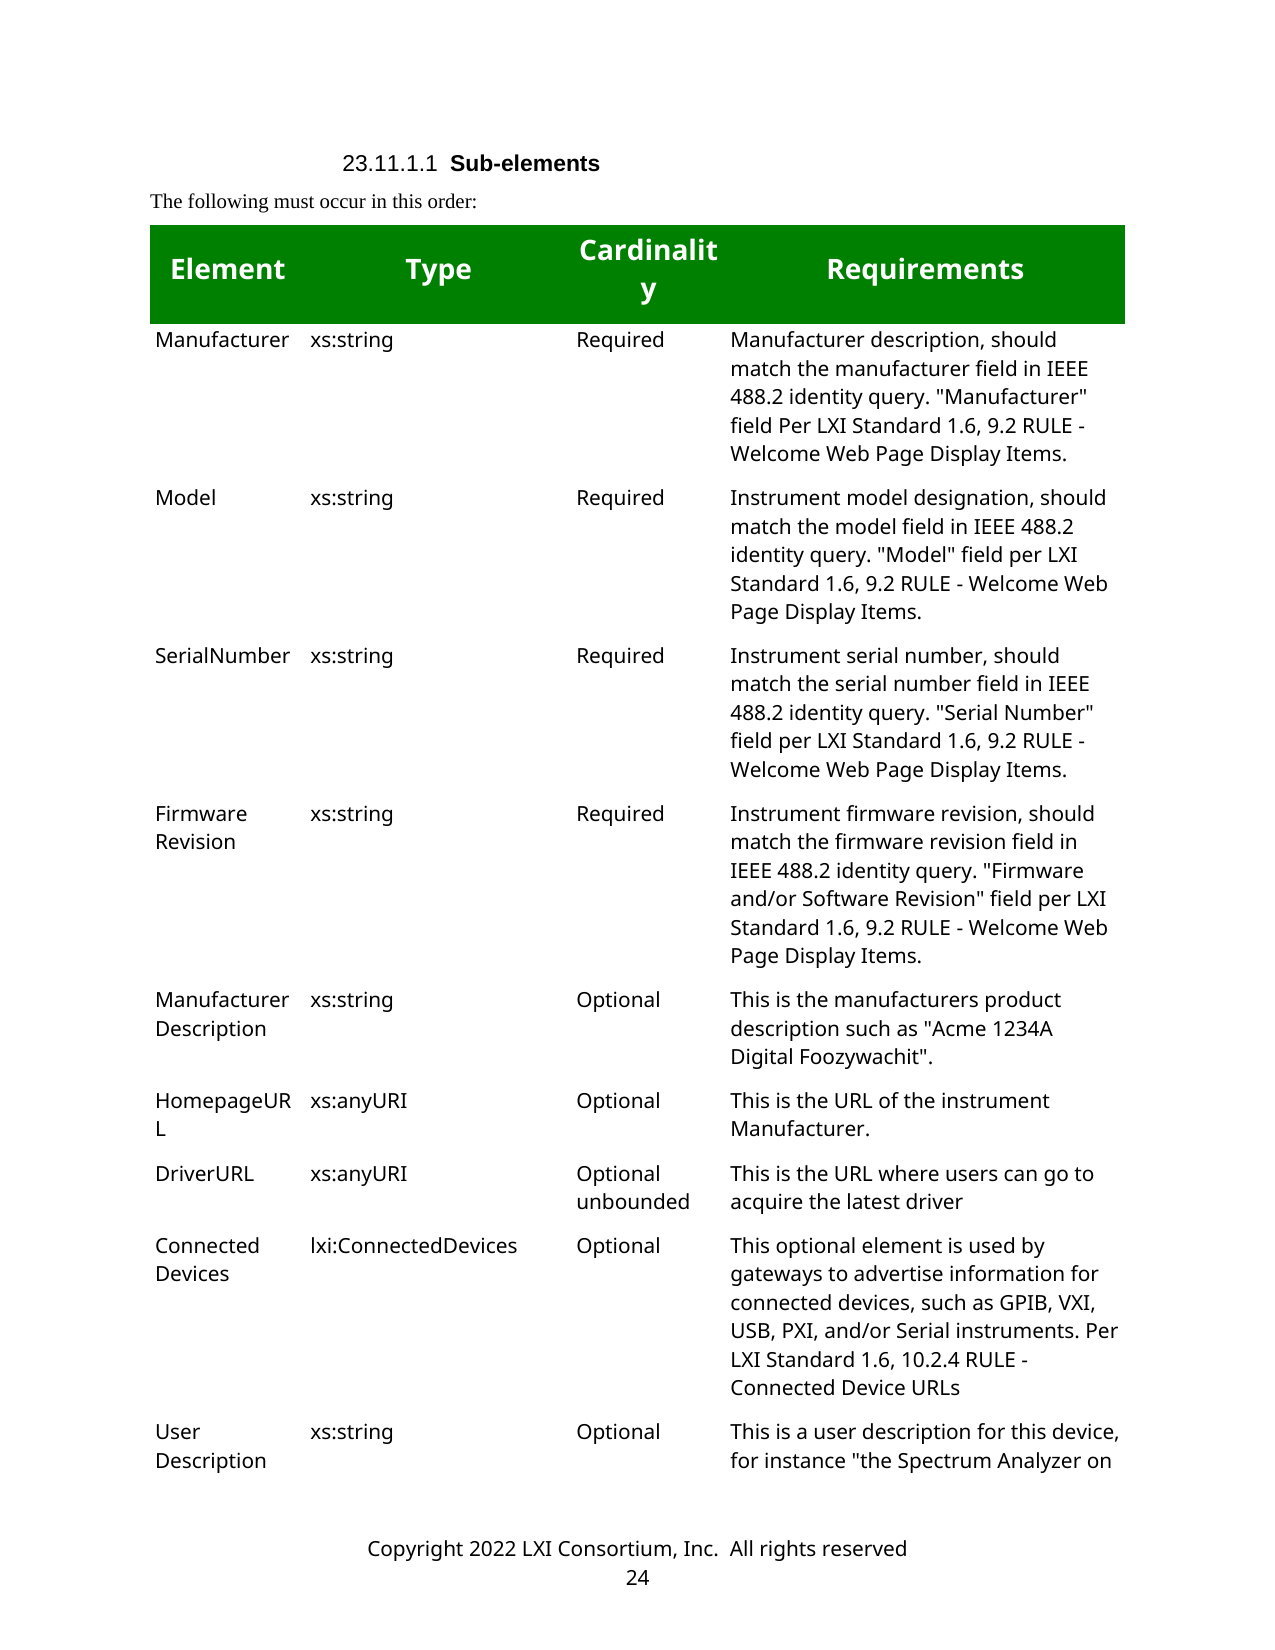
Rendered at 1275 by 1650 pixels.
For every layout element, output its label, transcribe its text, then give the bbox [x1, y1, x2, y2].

table_cell Required [571, 798, 725, 984]
table_cell Optional [571, 1416, 725, 1476]
table_cell xs:string [305, 984, 571, 1084]
table_cell Required [571, 640, 725, 797]
table_cell xs:string [305, 1416, 571, 1476]
table_cell Instrument model designation, should match the model field in IEEE 488.2 identity query. "Model" field per LXI Standard 1.6, 9.2 RULE - Welcome Web Page Display Items. [725, 482, 1125, 639]
table_cell Optional [571, 1230, 725, 1416]
subtitle Sub-elements [342, 150, 1125, 176]
table_cell Model [150, 482, 305, 639]
table_cell Required [571, 324, 725, 482]
table_cell This is the URL of the instrument Manufacturer. [725, 1085, 1125, 1157]
table_cell This is the manufacturers product description such as "Acme 1234A Digital Foozywachit". [725, 984, 1125, 1084]
table_cell Manufacturer [150, 324, 305, 482]
table_cell xs:string [305, 640, 571, 797]
table_cell Optional unbounded [571, 1157, 725, 1229]
table_cell Optional [571, 1085, 725, 1157]
text The following must occur in this order: [150, 189, 1125, 213]
table_cell Manufacturer Description [150, 984, 305, 1084]
table_cell Optional [571, 984, 725, 1084]
table_header Requirements [725, 225, 1125, 324]
table_cell Instrument serial number, should match the serial number field in IEEE 488.2 identity query. "Serial Number" field per LXI Standard 1.6, 9.2 RULE - Welcome Web Page Display Items. [725, 640, 1125, 797]
table_cell xs:anyURI [305, 1085, 571, 1157]
table_cell xs:anyURI [305, 1157, 571, 1229]
table_cell Instrument firmware revision, should match the firmware revision field in IEEE 488.2 identity query. "Firmware and/or Software Revision" field per LXI Standard 1.6, 9.2 RULE - Welcome Web Page Display Items. [725, 798, 1125, 984]
table_cell Firmware Revision [150, 798, 305, 984]
table_cell Manufacturer description, should match the manufacturer field in IEEE 488.2 identity query. "Manufacturer" field Per LXI Standard 1.6, 9.2 RULE - Welcome Web Page Display Items. [725, 324, 1125, 482]
table_cell lxi:ConnectedDevices [305, 1230, 571, 1416]
table_header Element [150, 225, 305, 324]
table_cell Required [571, 482, 725, 639]
table_cell HomepageURL [150, 1085, 305, 1157]
table_cell xs:string [305, 482, 571, 639]
table_cell User Description [150, 1416, 305, 1476]
table_header Cardinality [571, 225, 725, 324]
table_cell xs:string [305, 324, 571, 482]
table_cell SerialNumber [150, 640, 305, 797]
table_cell This optional element is used by gateways to advertise information for connected devices, such as GPIB, VXI, USB, PXI, and/or Serial instruments. Per LXI Standard 1.6, 10.2.4 RULE - Connected Device URLs [725, 1230, 1125, 1416]
table_cell This is the URL where users can go to acquire the latest driver [725, 1157, 1125, 1229]
table_cell DriverURL [150, 1157, 305, 1229]
table_cell xs:string [305, 798, 571, 984]
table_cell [725, 1416, 1125, 1476]
table_header Type [305, 225, 571, 324]
table_cell Connected Devices [150, 1230, 305, 1416]
